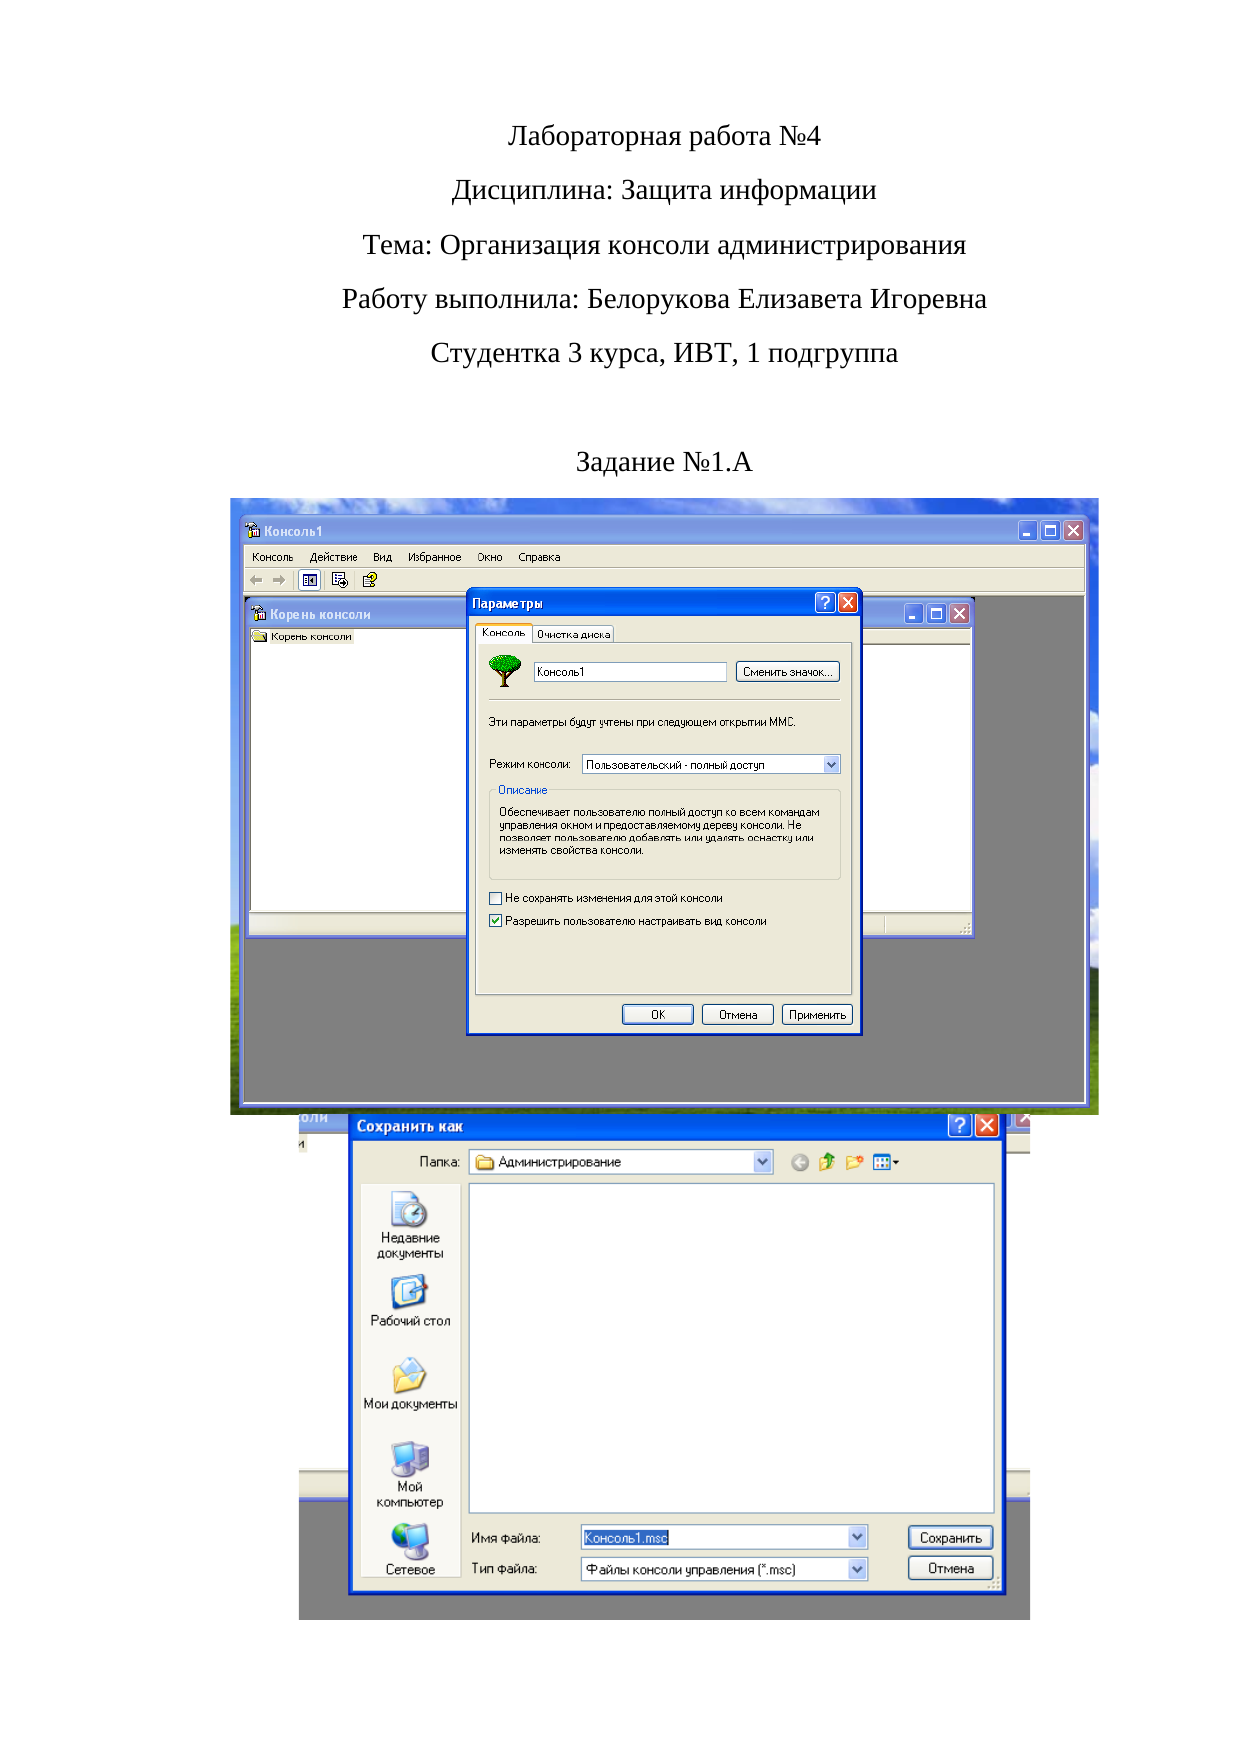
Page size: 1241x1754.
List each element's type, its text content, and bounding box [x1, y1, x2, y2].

text Работу выполнила: Белорукова Елизавета Игоревна [177, 281, 1152, 315]
text Студентка 3 курса, ИВТ, 1 подгруппа [177, 336, 1152, 369]
text Лабораторная работа №4 [177, 118, 1152, 152]
text Дисциплина: Защита информации [177, 172, 1152, 206]
text Тема: Организация консоли администрирования [177, 227, 1152, 260]
text Задание №1.А [177, 444, 1152, 478]
picture [230, 498, 1099, 1620]
